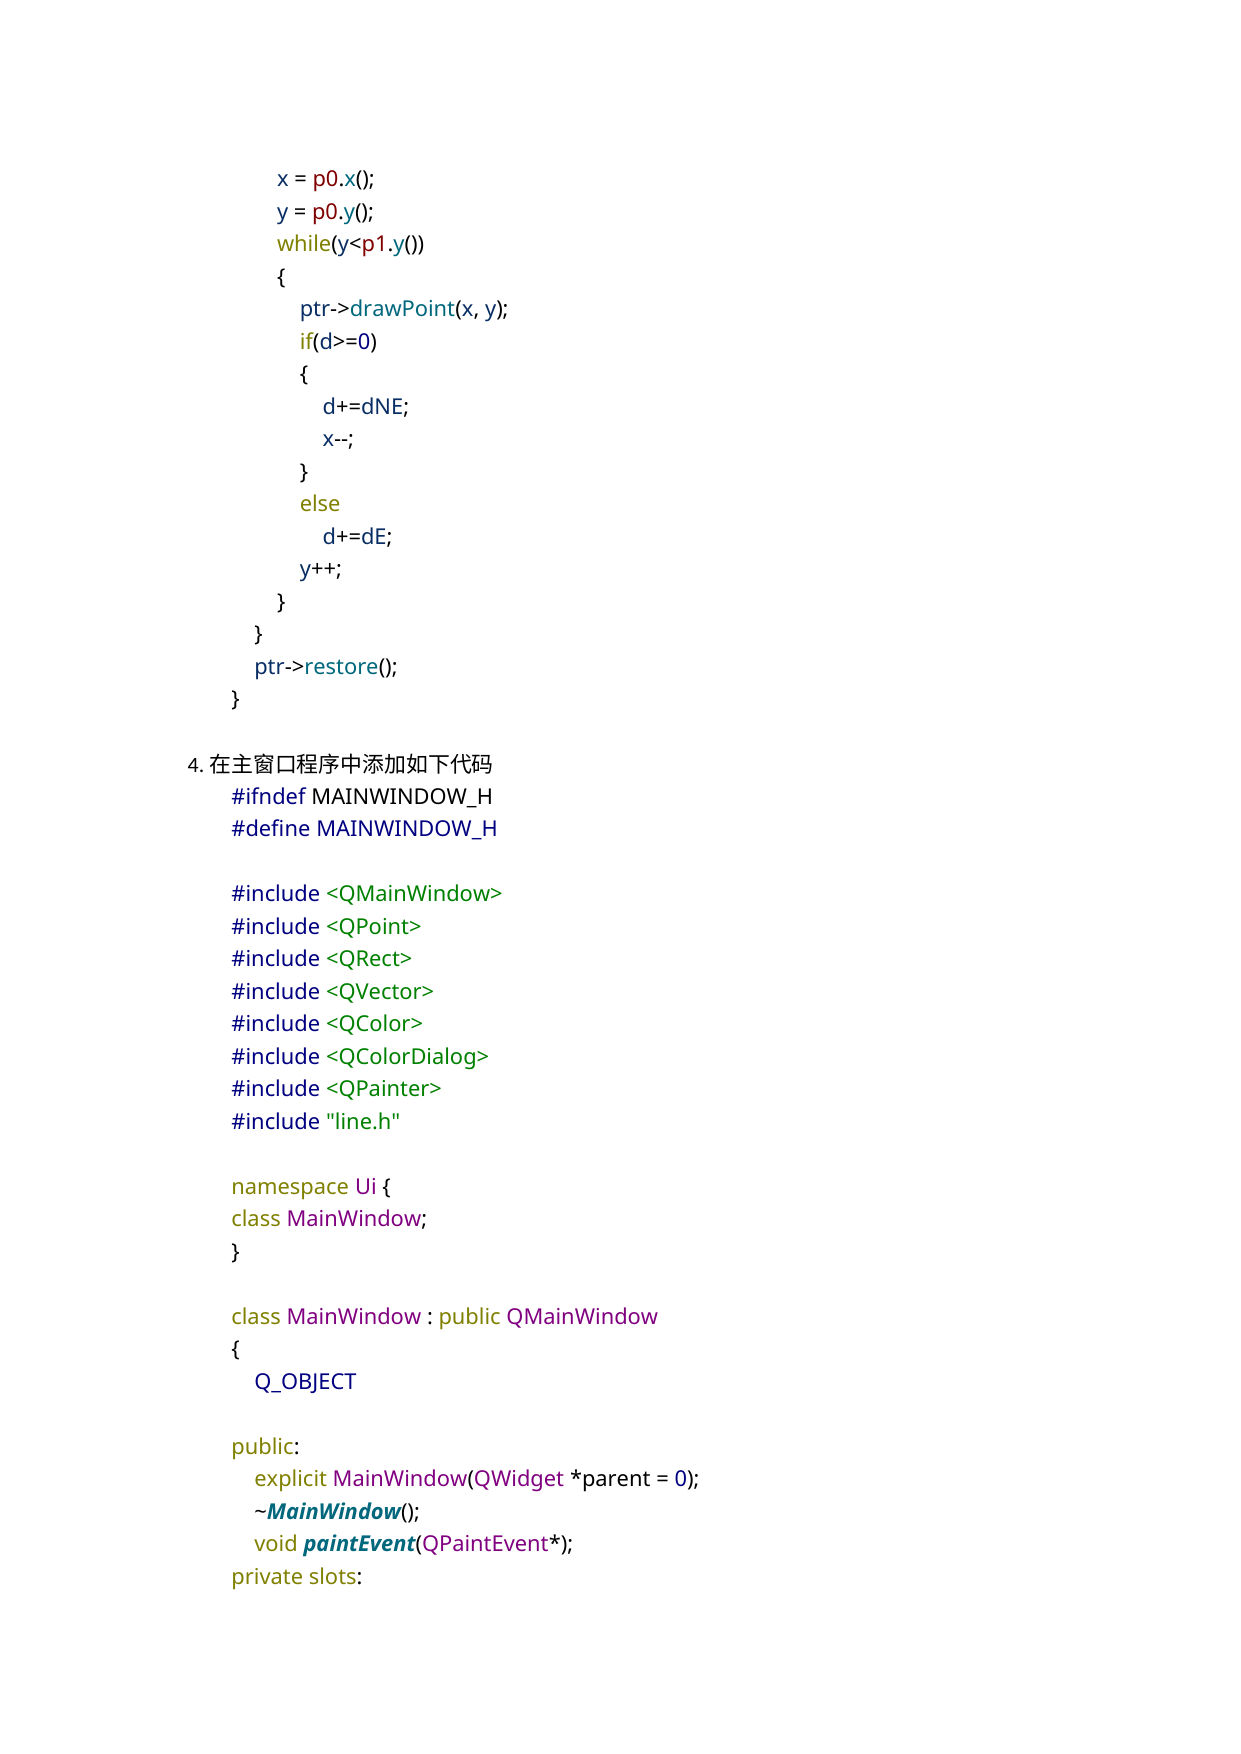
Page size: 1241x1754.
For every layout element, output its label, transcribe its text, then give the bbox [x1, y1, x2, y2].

text ptr->restore(); [187, 649, 1053, 682]
text #define MAINWINDOW_H [187, 812, 1053, 844]
text x--; [187, 422, 1053, 454]
text private slots: [187, 1559, 1053, 1592]
text while(y<p1.y()) [187, 227, 1053, 259]
text #include <QColorDialog> [187, 1039, 1053, 1072]
text #include <QPainter> [187, 1072, 1053, 1104]
text y = p0.y(); [187, 194, 1053, 227]
text class MainWindow : public QMainWindow [187, 1299, 1053, 1332]
text y++; [187, 552, 1053, 584]
text else [187, 487, 1053, 519]
text d+=dE; [187, 519, 1053, 552]
text d+=dNE; [187, 389, 1053, 422]
text #ifndef MAINWINDOW_H [187, 779, 1053, 812]
text explicit MainWindow(QWidget *parent = 0); [187, 1462, 1053, 1494]
list 在主窗口程序中添加如下代码 [187, 747, 1053, 779]
text #include "line.h" [187, 1104, 1053, 1137]
text if(d>=0) [187, 324, 1053, 357]
text #include <QRect> [187, 942, 1053, 974]
text void paintEvent(QPaintEvent*); [187, 1527, 1053, 1559]
text #include <QPoint> [187, 909, 1053, 942]
text { [187, 357, 1053, 389]
text } [187, 584, 1053, 617]
text { [187, 1332, 1053, 1364]
text namespace Ui { [187, 1169, 1053, 1202]
text ptr->drawPoint(x, y); [187, 292, 1053, 324]
text x = p0.x(); [187, 162, 1053, 194]
text ~MainWindow(); [187, 1494, 1053, 1527]
text { [187, 259, 1053, 292]
text #include <QVector> [187, 974, 1053, 1007]
text #include <QMainWindow> [187, 877, 1053, 909]
text } [187, 682, 1053, 714]
text public: [187, 1429, 1053, 1462]
text } [187, 617, 1053, 649]
text #include <QColor> [187, 1007, 1053, 1039]
text } [187, 454, 1053, 487]
text } [187, 1234, 1053, 1267]
text Q_OBJECT [187, 1364, 1053, 1397]
text class MainWindow; [187, 1202, 1053, 1234]
